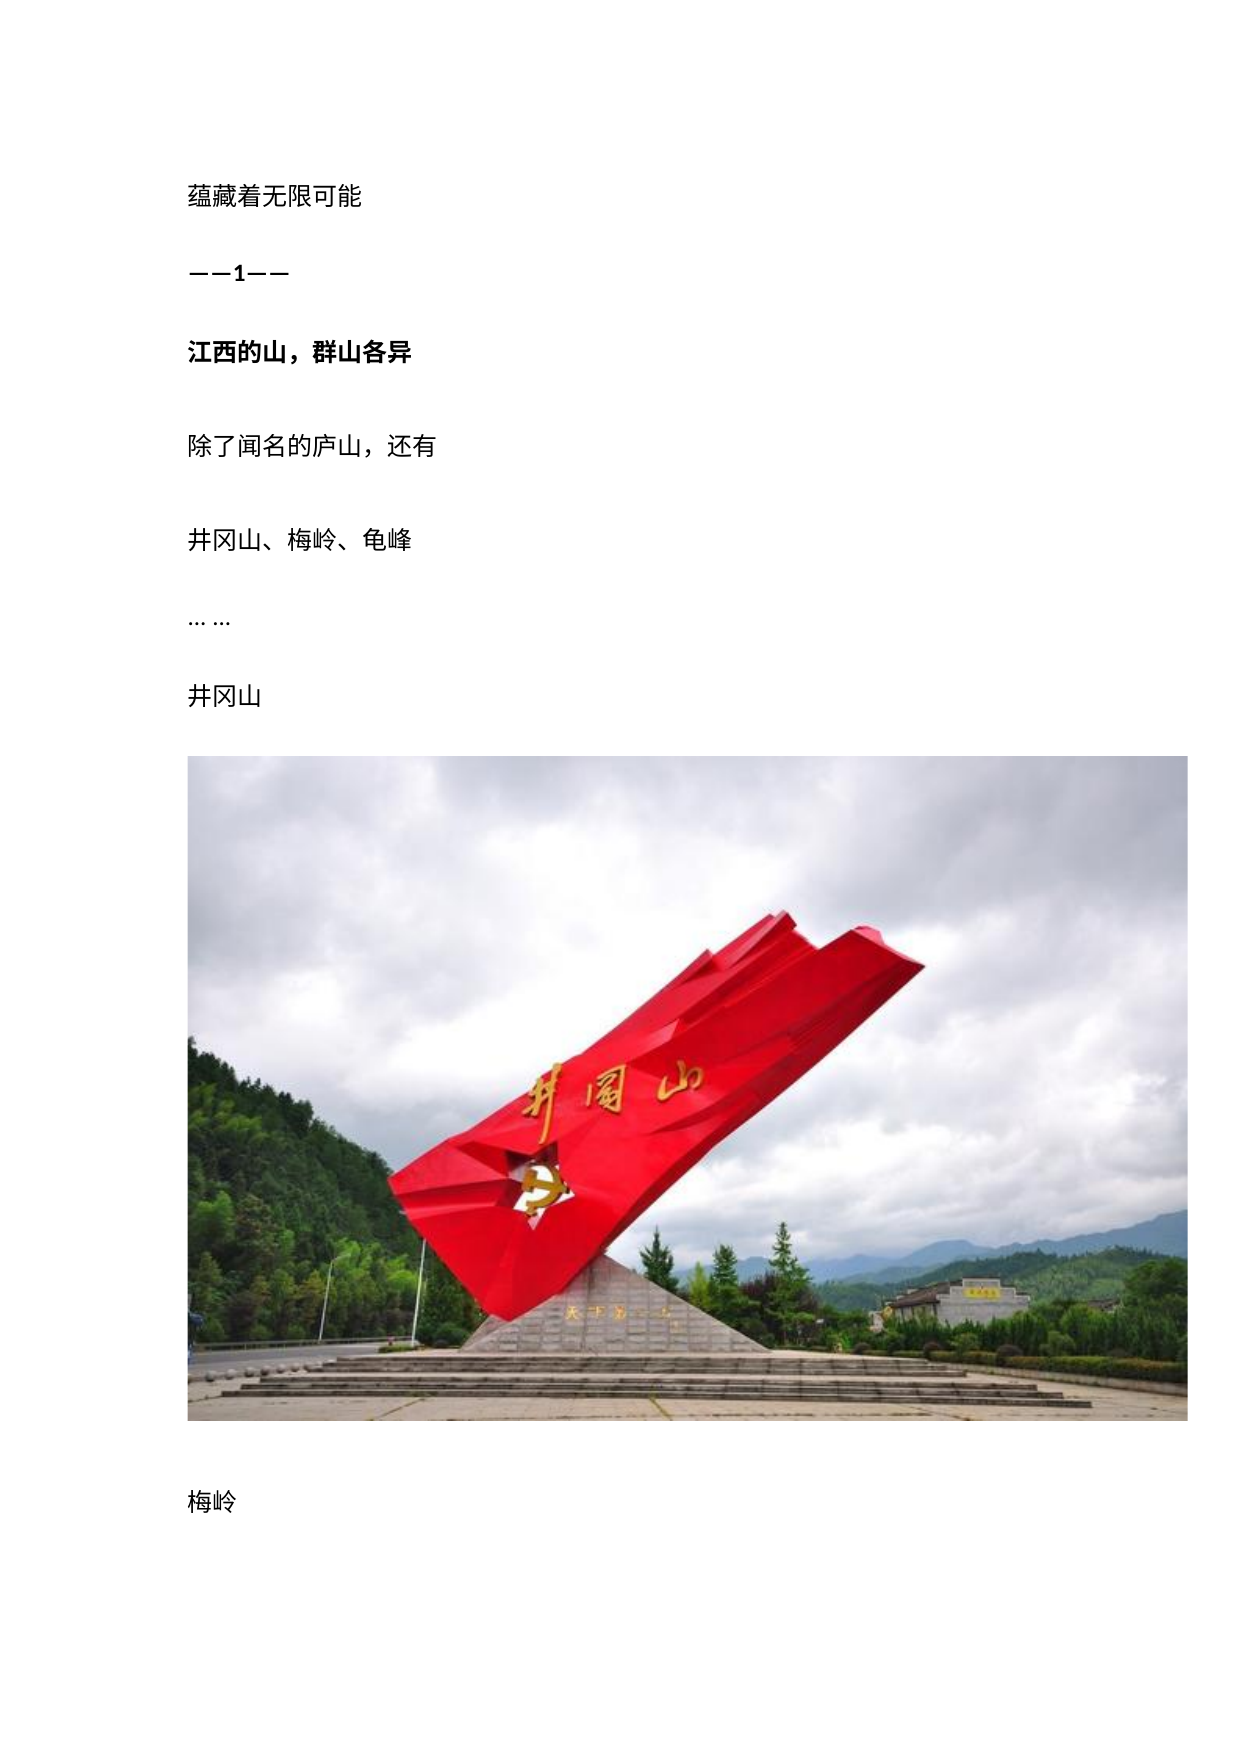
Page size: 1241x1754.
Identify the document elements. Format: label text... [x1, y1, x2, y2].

text 井冈山 [187, 662, 1053, 727]
text 江西的山，群山各异 [187, 318, 1053, 383]
text 蕴藏着无限可能 [187, 162, 1053, 227]
picture [187, 756, 1188, 1421]
text 井冈山、梅岭、龟峰 [187, 506, 1053, 571]
text ... ... [187, 600, 1053, 633]
text ——1—— [187, 256, 1053, 289]
text 梅岭 [187, 1468, 1053, 1533]
text 除了闻名的庐山，还有 [187, 412, 1053, 477]
